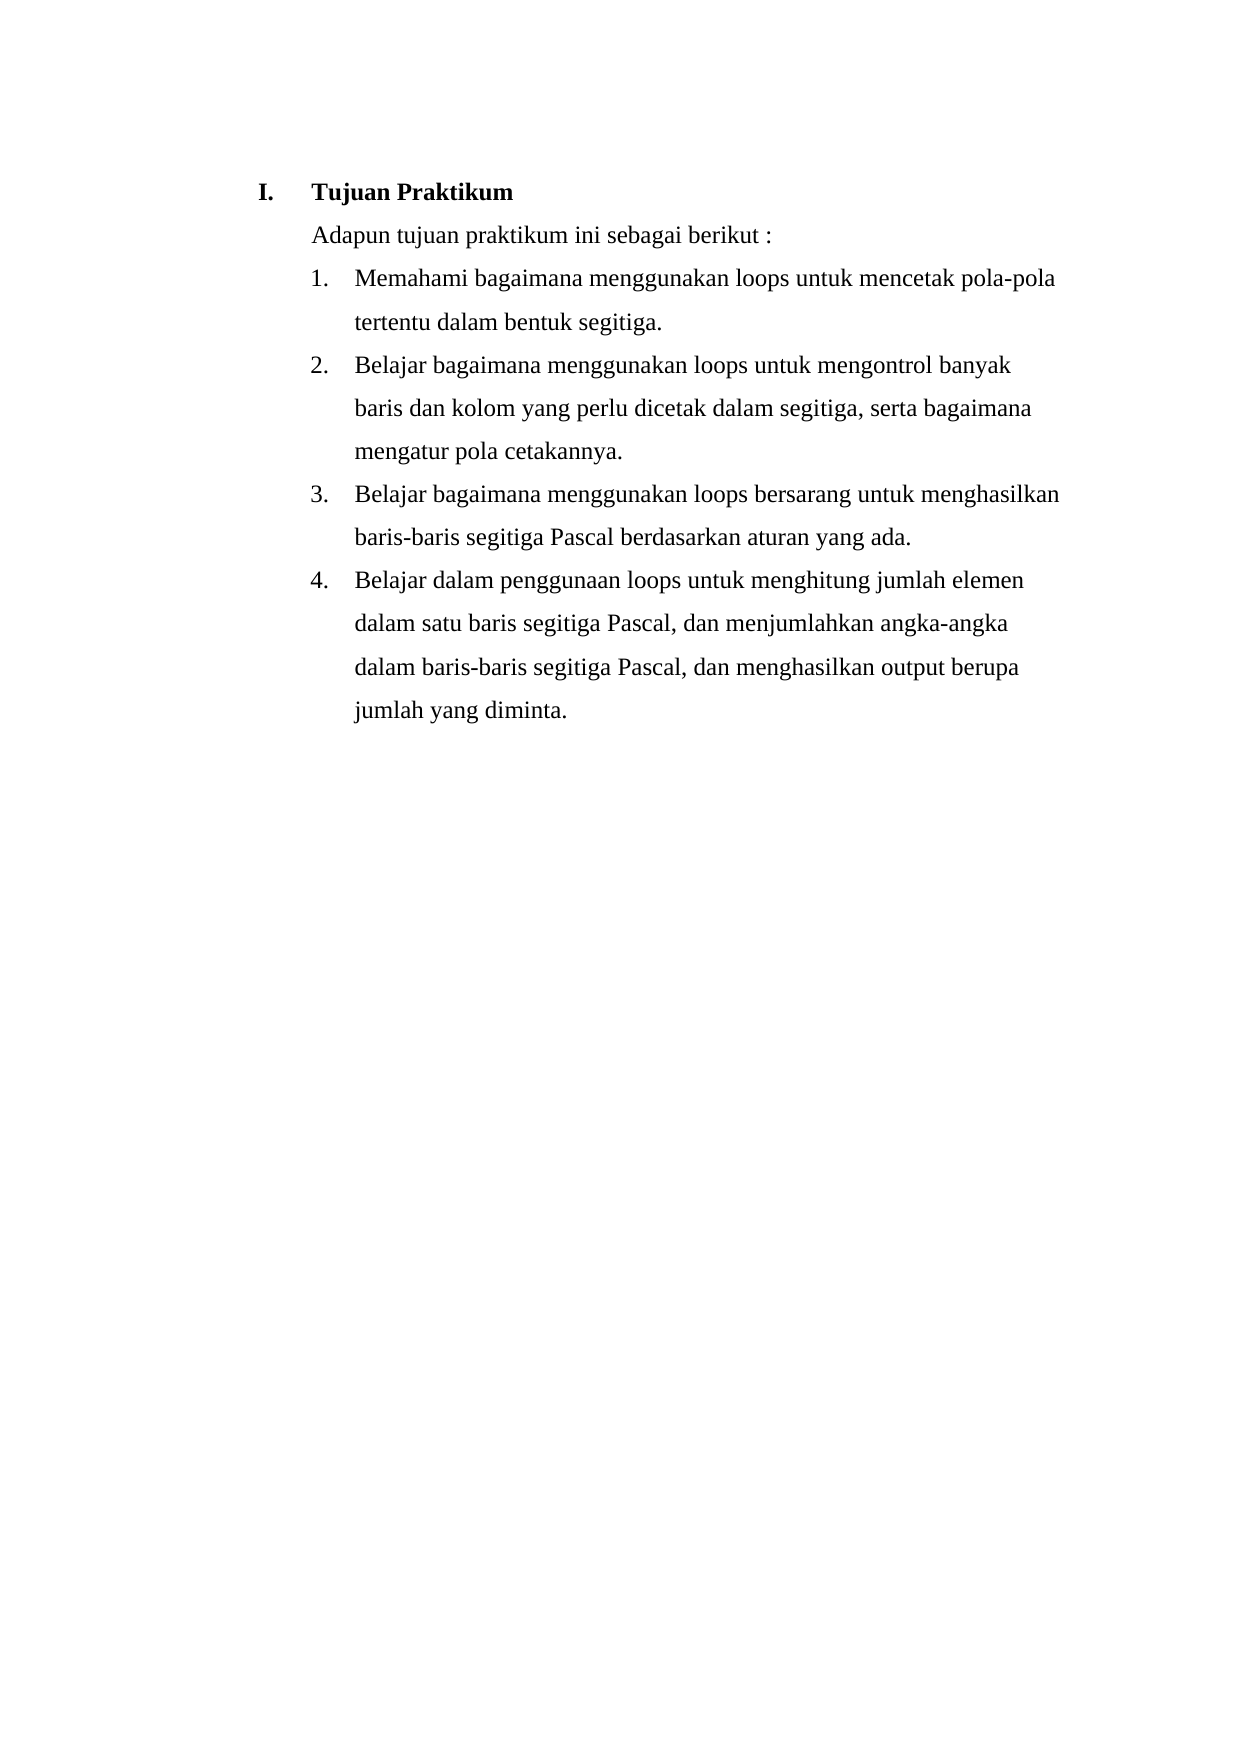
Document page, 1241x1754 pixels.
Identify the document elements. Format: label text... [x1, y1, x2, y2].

list Tujuan Praktikum [274, 177, 1063, 206]
list Adapun tujuan praktikum ini sebagai berikut : [311, 220, 1063, 249]
list Belajar bagaimana menggunakan loops bersarang untuk menghasilkan baris-baris segitiga Pascal berdasarkan aturan yang ada. [310, 479, 1063, 551]
list Belajar dalam penggunaan loops untuk menghitung jumlah elemen dalam satu baris segitiga Pascal, dan menjumlahkan angka-angka dalam baris-baris segitiga Pascal, dan menghasilkan output berupa jumlah yang diminta. [310, 565, 1063, 723]
list Belajar bagaimana menggunakan loops untuk mengontrol banyak baris dan kolom yang perlu dicetak dalam segitiga, serta bagaimana mengatur pola cetakannya. [310, 350, 1063, 465]
list Memahami bagaimana menggunakan loops untuk mencetak pola-pola tertentu dalam bentuk segitiga. [310, 263, 1063, 335]
